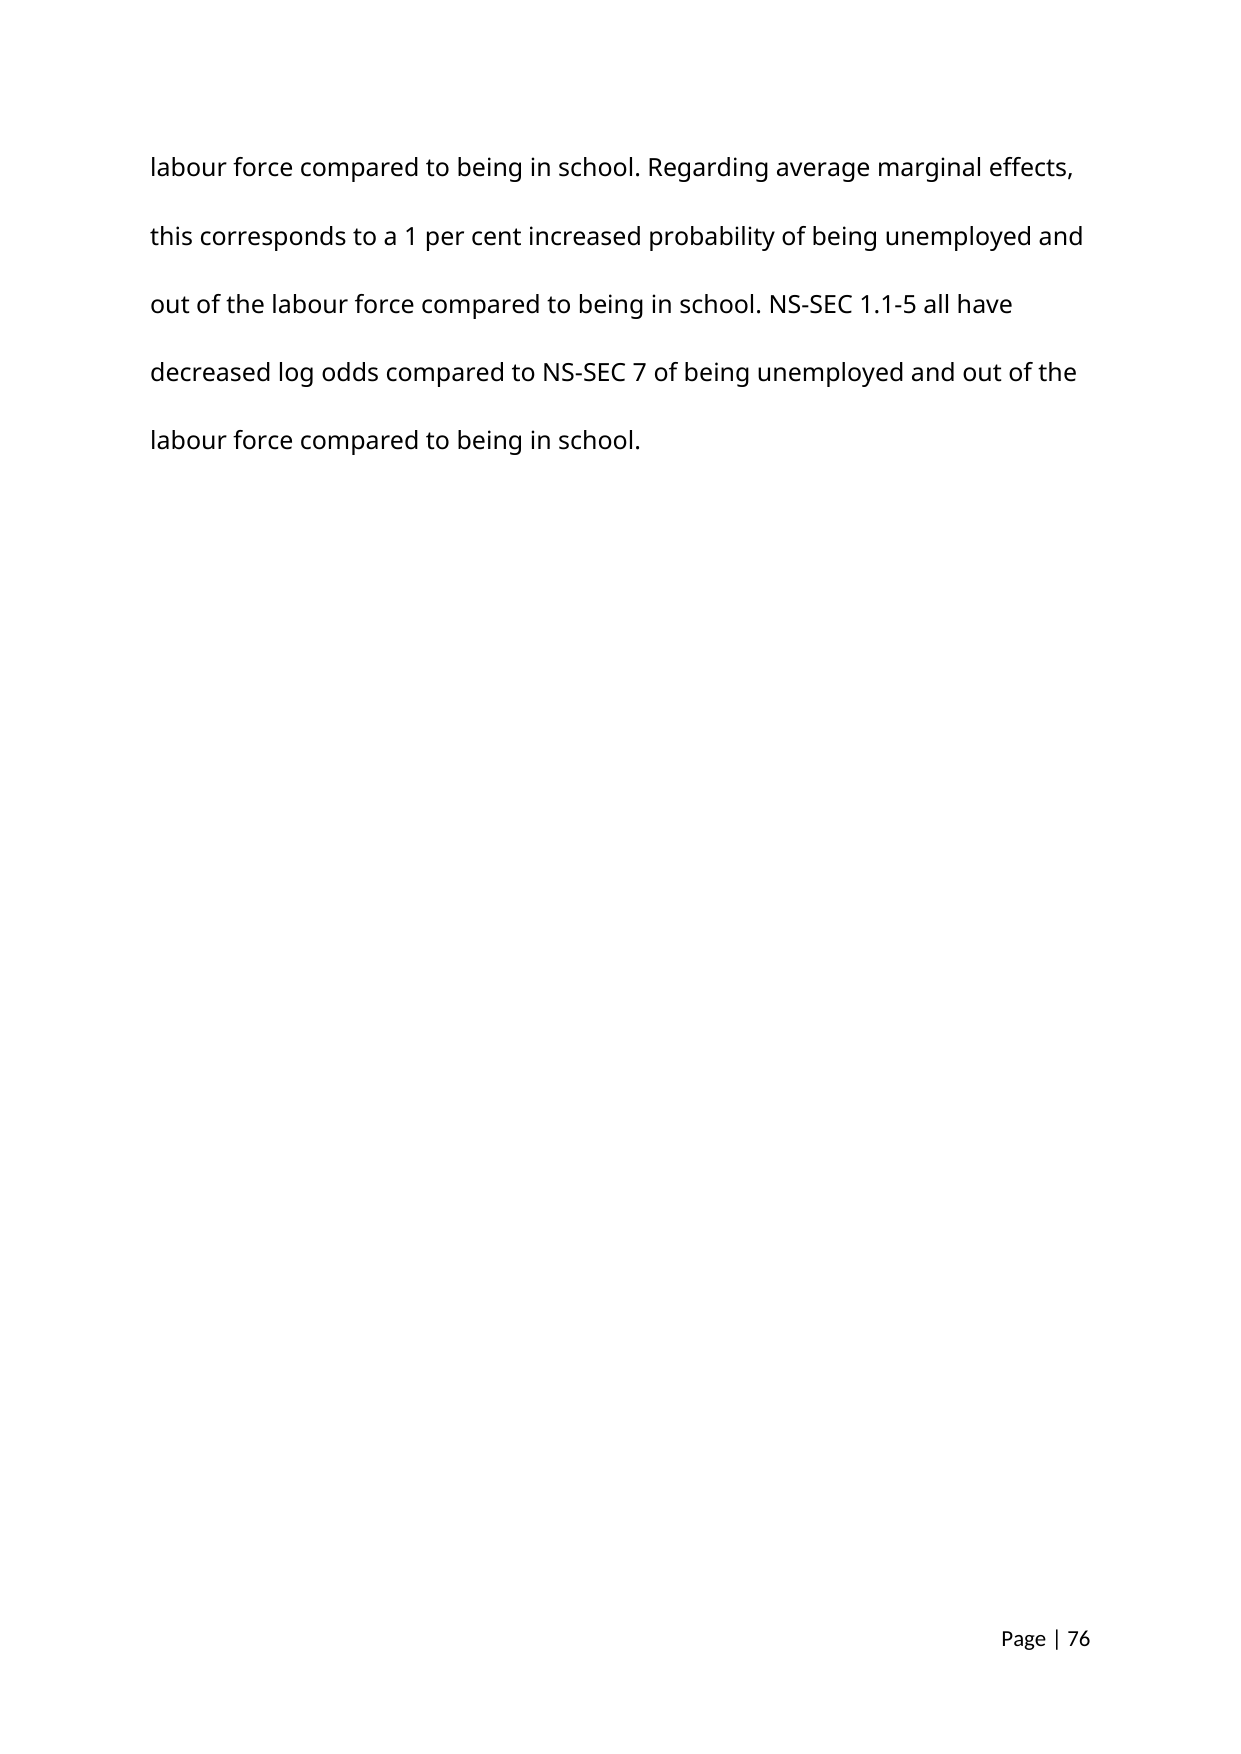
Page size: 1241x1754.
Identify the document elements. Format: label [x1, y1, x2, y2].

text [150, 150, 1090, 457]
